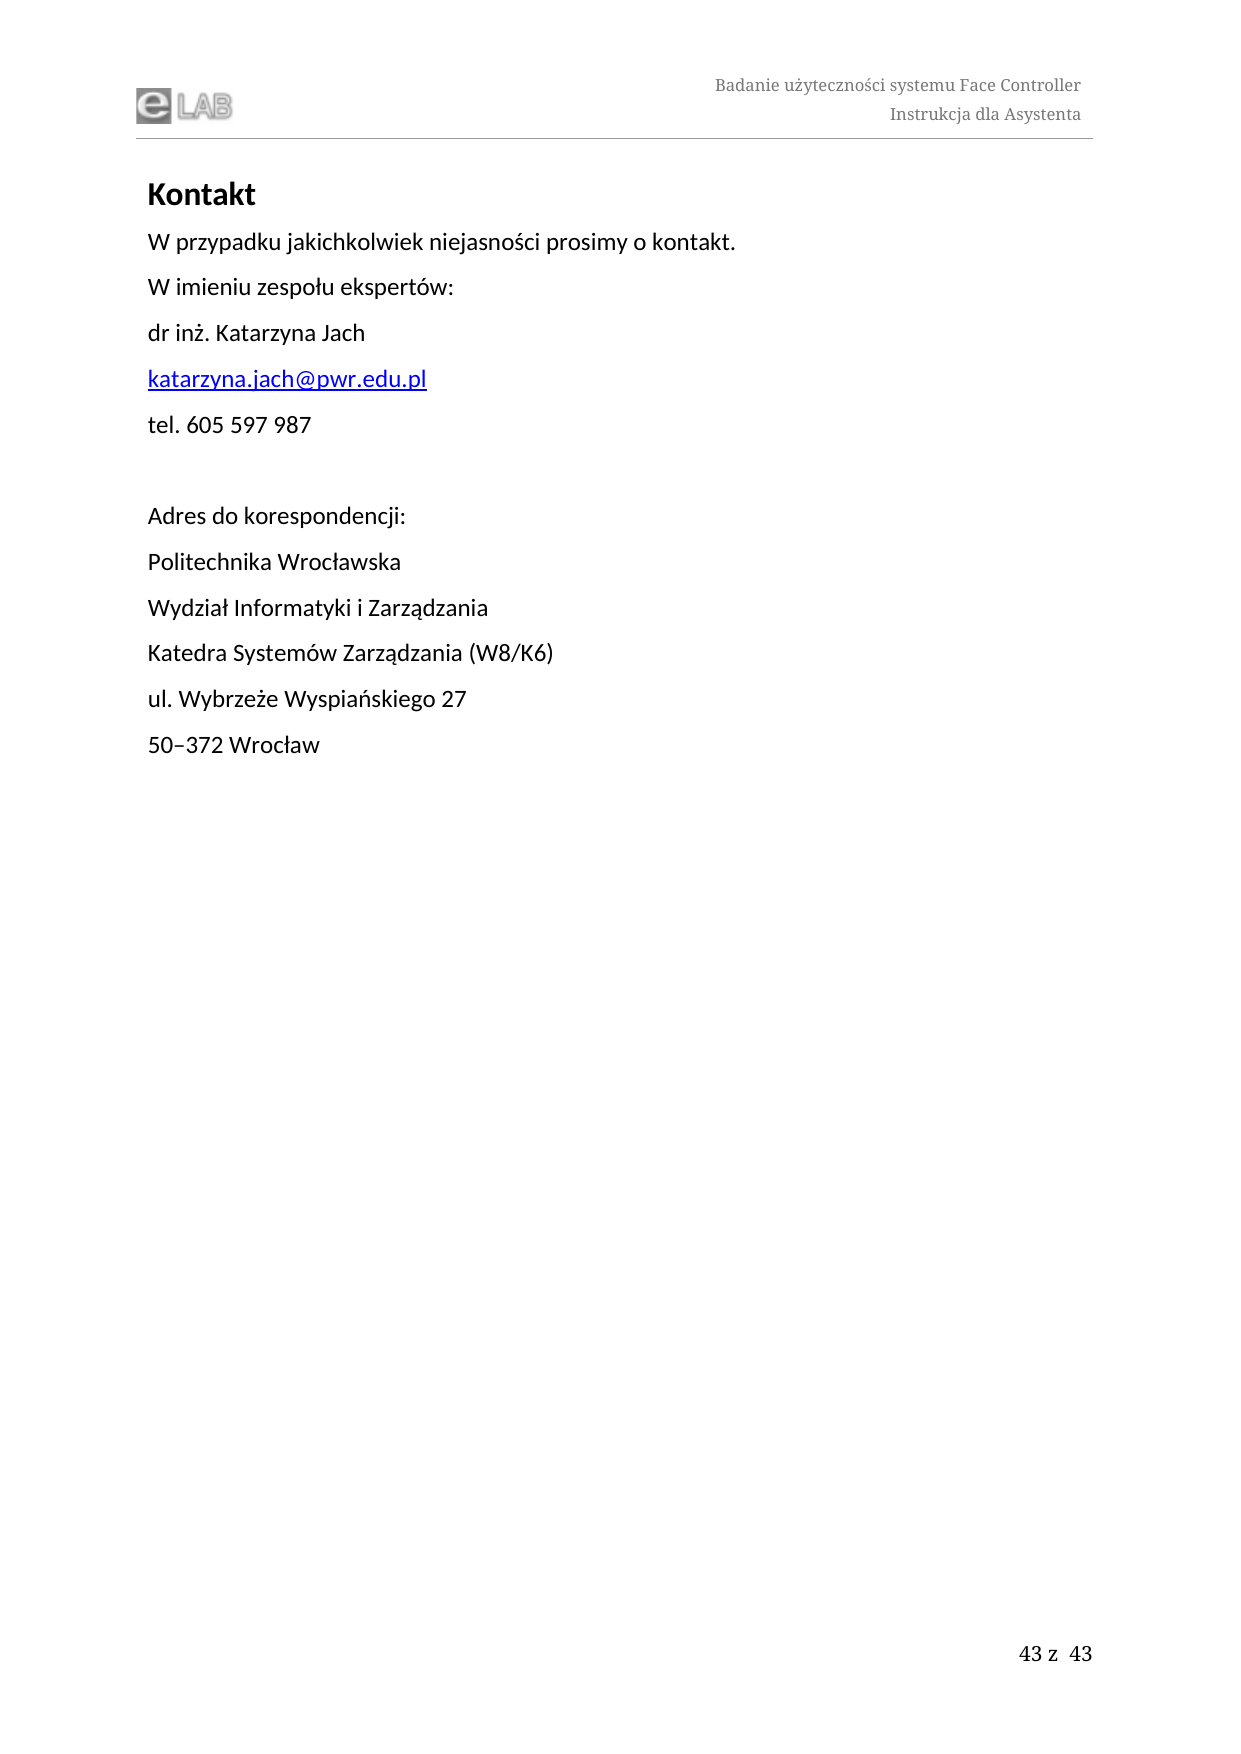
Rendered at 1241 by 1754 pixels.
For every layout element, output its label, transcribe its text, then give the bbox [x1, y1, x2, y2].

text ul. Wybrzeże Wyspiańskiego 27 [148, 683, 1093, 714]
text Adres do korespondencji: [148, 500, 1093, 531]
text Politechnika Wrocławska [148, 546, 1093, 576]
subtitle Kontakt [148, 173, 1093, 213]
text Katedra Systemów Zarządzania (W8/K6) [148, 637, 1093, 668]
text W imieniu zespołu ekspertów: [148, 272, 1093, 302]
text katarzyna.jach@pwr.edu.pl [148, 363, 1093, 393]
text dr inż. Katarzyna Jach [148, 317, 1093, 348]
text Wydział Informatyki i Zarządzania [148, 592, 1093, 622]
text tel. 605 597 987 [148, 409, 1093, 439]
text W przypadku jakichkolwiek niejasności prosimy o kontakt. [148, 226, 1093, 256]
text 50–372 Wrocław [148, 729, 1093, 759]
